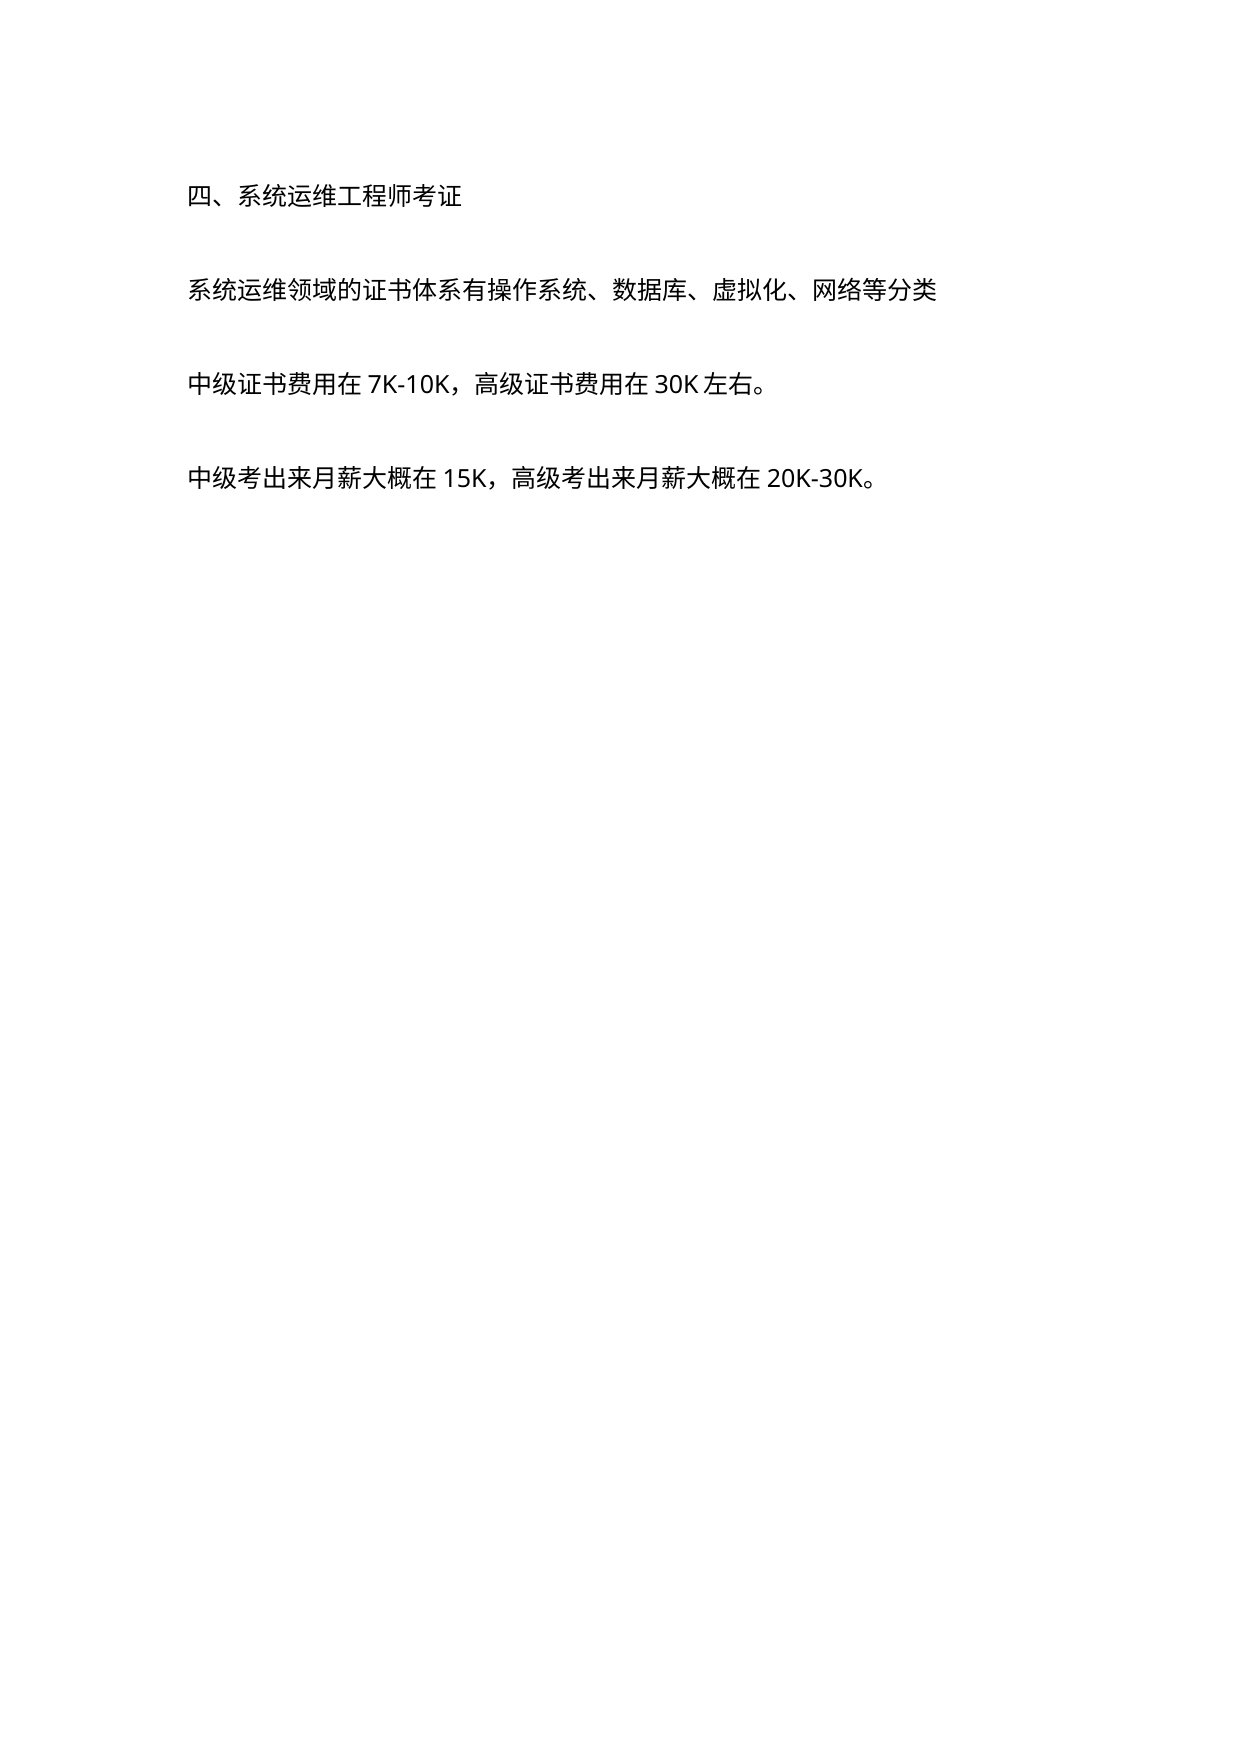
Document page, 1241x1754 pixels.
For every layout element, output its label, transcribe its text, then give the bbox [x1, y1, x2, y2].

text 中级考出来月薪大概在15K，高级考出来月薪大概在20K-30K。 [187, 444, 1053, 509]
text 系统运维领域的证书体系有操作系统、数据库、虚拟化、网络等分类 [187, 256, 1053, 321]
text 中级证书费用在7K-10K，高级证书费用在30K左右。 [187, 350, 1053, 415]
text 四、系统运维工程师考证 [187, 162, 1053, 227]
